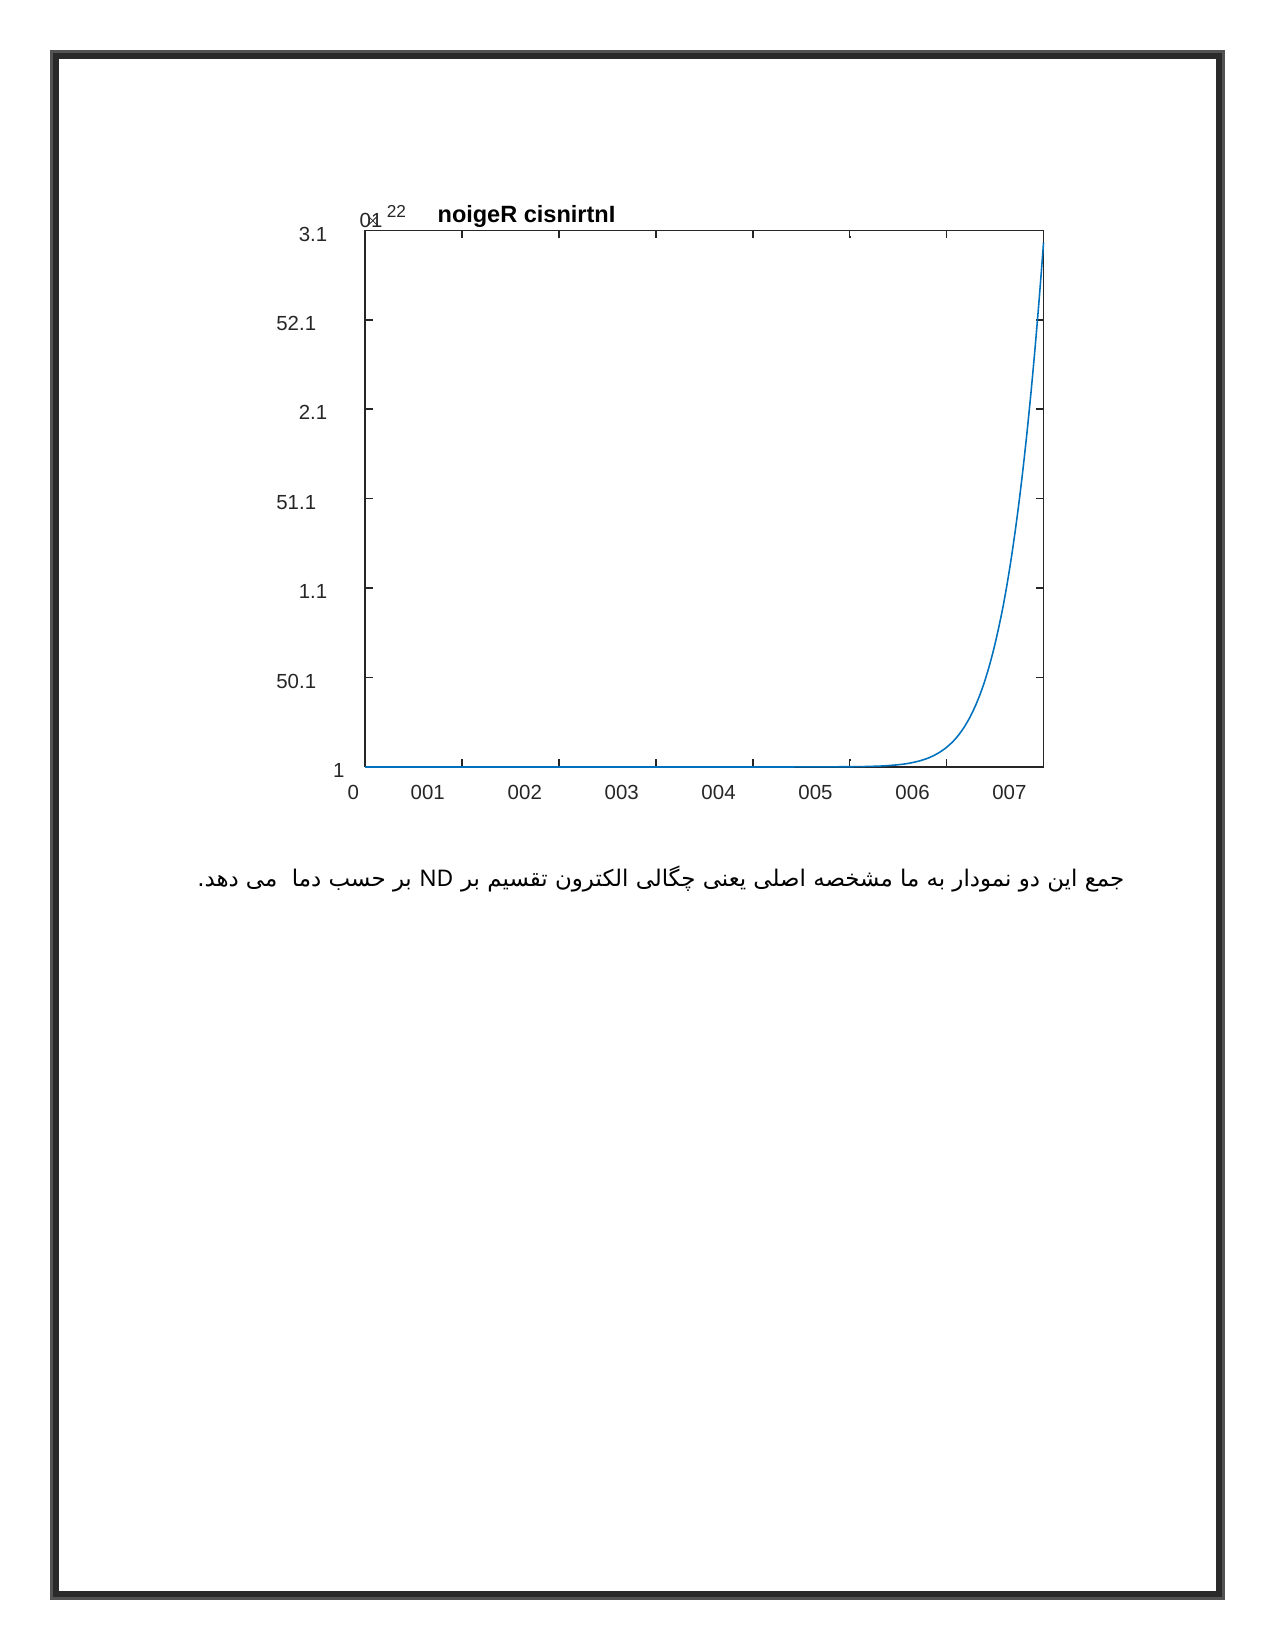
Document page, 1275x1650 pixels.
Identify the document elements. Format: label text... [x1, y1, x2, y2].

text جمع این دو نمودار به ما مشخصه اصلی یعنی چگالی الکترون تقسیم بر ND بر حسب دما می دهد. [150, 862, 1125, 893]
